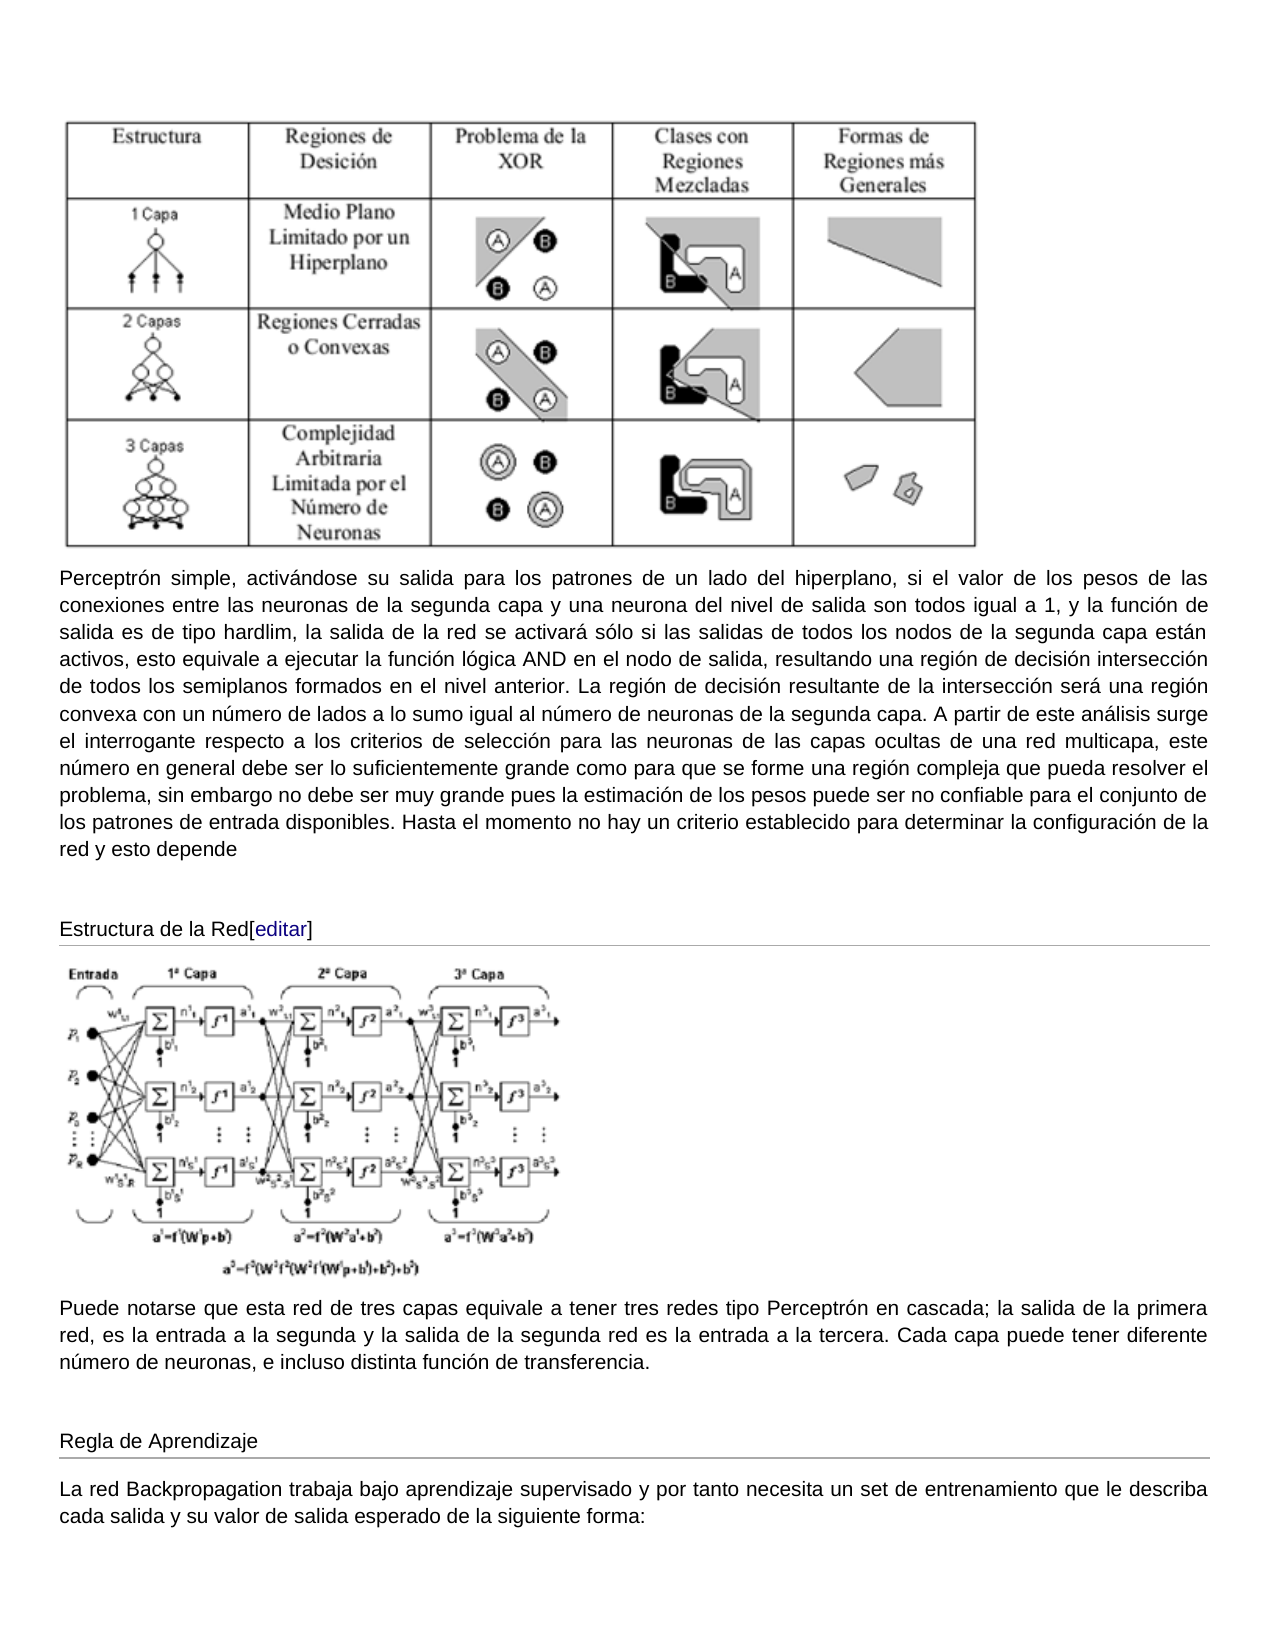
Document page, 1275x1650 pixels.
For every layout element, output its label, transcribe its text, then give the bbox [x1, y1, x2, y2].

text La red Backpropagation trabaja bajo aprendizaje supervisado y por tanto necesita un set de entrenamiento que le describa cada salida y su valor de salida esperado de la siguiente forma: [59, 1474, 1210, 1528]
picture [59, 118, 979, 550]
text Puede notarse que esta red de tres capas equivale a tener tres redes tipo Perceptrón en cascada; la salida de la primera red, es la entrada a la segunda y la salida de la segunda red es la entrada a la tercera. Cada capa puede tener diferente número de neuronas, e incluso distinta función de transferencia. [59, 1292, 1210, 1374]
text Regla de Aprendizaje [59, 1426, 1210, 1457]
text Estructura de la Red[editar] [59, 913, 1210, 945]
text Perceptrón simple, activándose su salida para los patrones de un lado del hiperplano, si el valor de los pesos de las conexiones entre las neuronas de la segunda capa y una neurona del nivel de salida son todos igual a 1, y la función de salida es de tipo hardlim, la salida de la red se activará sólo si las salidas de todos los nodos de la segunda capa están activos, esto equivale a ejecutar la función lógica AND en el nodo de salida, resultando una región de decisión intersección de todos los semiplanos formados en el nivel anterior. La región de decisión resultante de la intersección será una región convexa con un número de lados a lo sumo igual al número de neuronas de la segunda capa. A partir de este análisis surge el interrogante respecto a los criterios de selección para las neuronas de las capas ocultas de una red multicapa, este número en general debe ser lo suficientemente grande como para que se forme una región compleja que pueda resolver el problema, sin embargo no debe ser muy grande pues la estimación de los pesos puede ser no confiable para el conjunto de los patrones de entrada disponibles. Hasta el momento no hay un criterio establecido para determinar la configuración de la red y esto depende [59, 562, 1210, 861]
picture [59, 961, 573, 1280]
